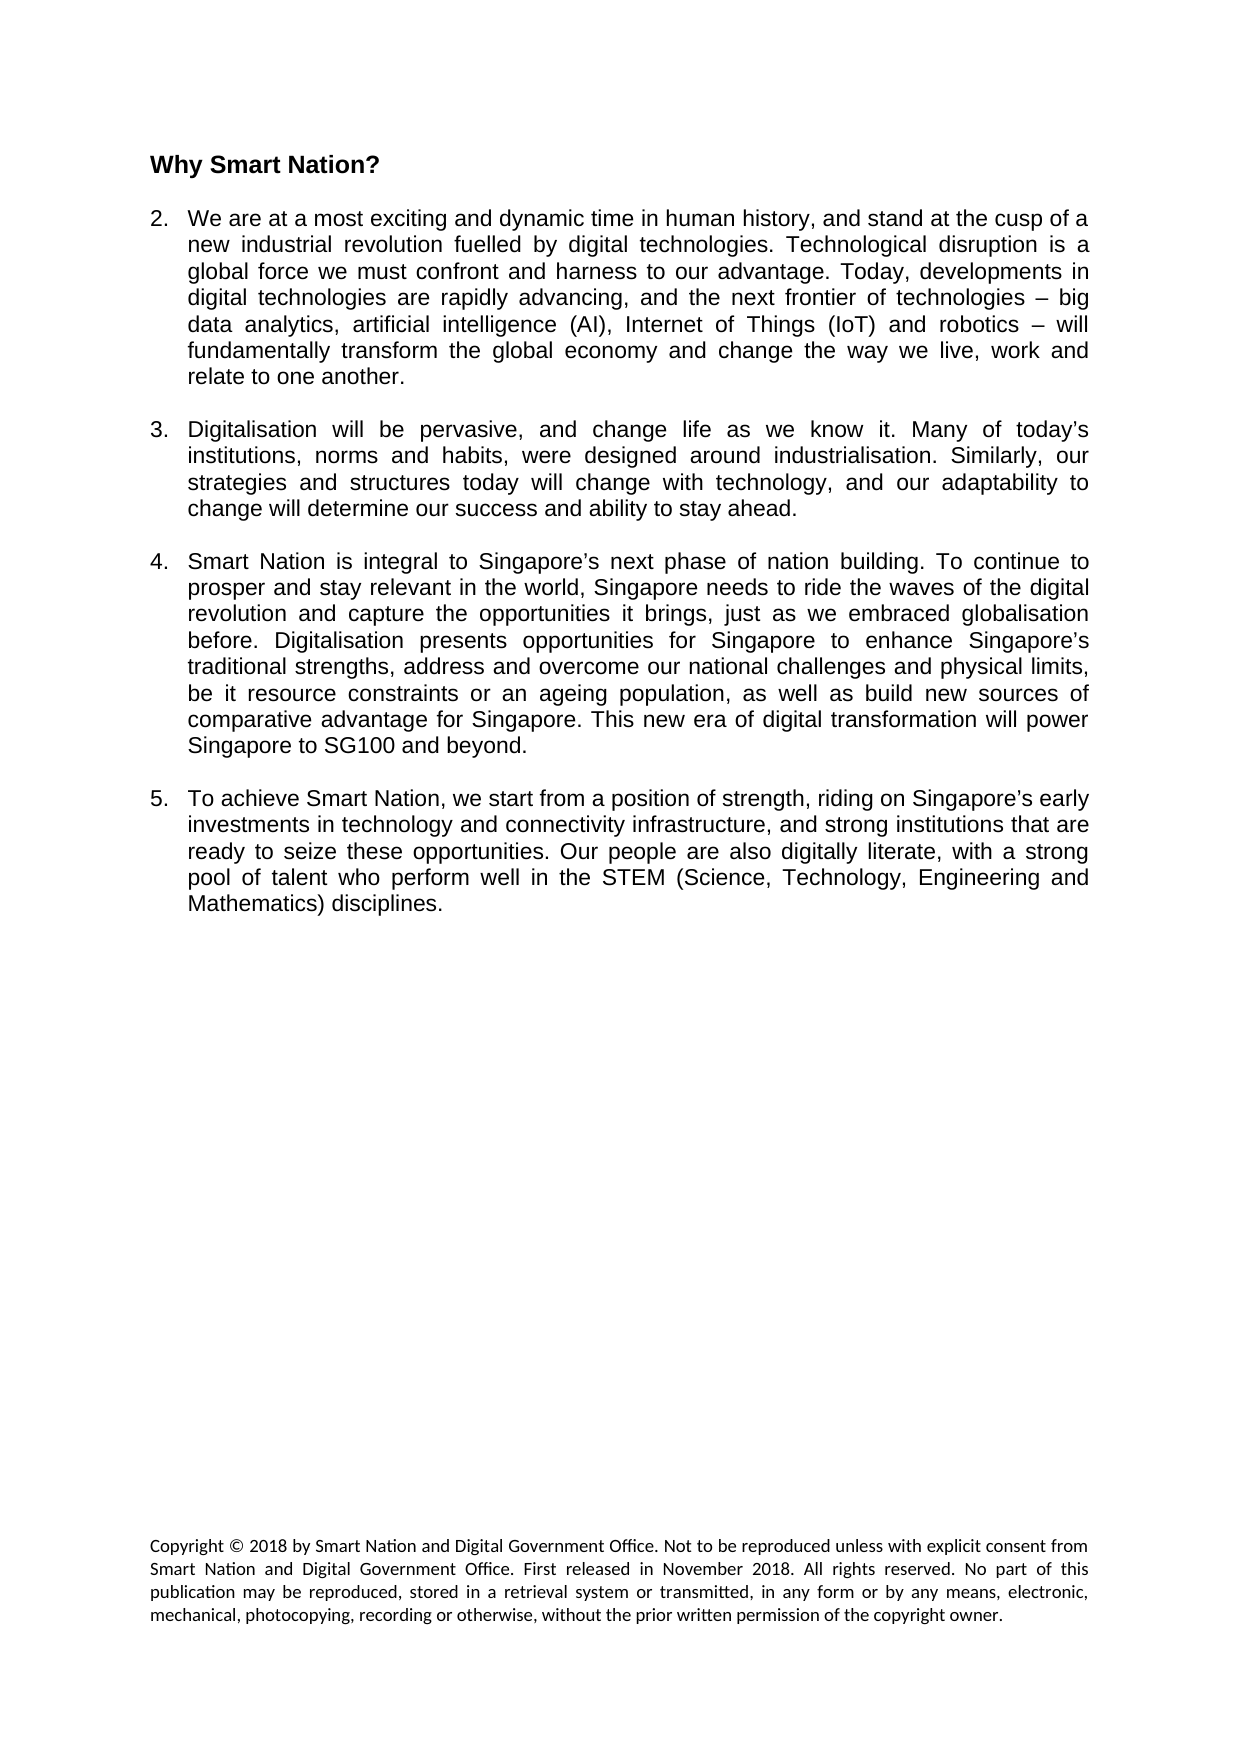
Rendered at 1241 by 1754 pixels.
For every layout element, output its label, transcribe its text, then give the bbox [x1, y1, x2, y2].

list Smart Nation is integral to Singapore’s next phase of nation building. To continue to prosper and stay relevant in the world, Singapore needs to ride the waves of the digital revolution and capture the opportunities it brings, just as we embraced globalisation before. Digitalisation presents opportunities for Singapore to enhance Singapore’s traditional strengths, address and overcome our national challenges and physical limits, be it resource constraints or an ageing population, as well as build new sources of comparative advantage for Singapore. This new era of digital transformation will power Singapore to SG100 and beyond. [150, 548, 1090, 758]
list We are at a most exciting and dynamic time in human history, and stand at the cusp of a new industrial revolution fuelled by digital technologies. Technological disruption is a global force we must confront and harness to our advantage. Today, developments in digital technologies are rapidly advancing, and the next frontier of technologies – big data analytics, artificial intelligence (AI), Internet of Things (IoT) and robotics – will fundamentally transform the global economy and change the way we live, work and relate to one another. [150, 205, 1090, 389]
text Why Smart Nation? [150, 150, 1090, 179]
list Digitalisation will be pervasive, and change life as we know it. Many of today’s institutions, norms and habits, were designed around industrialisation. Similarly, our strategies and structures today will change with technology, and our adaptability to change will determine our success and ability to stay ahead. [150, 416, 1090, 521]
list To achieve Smart Nation, we start from a position of strength, riding on Singapore’s early investments in technology and connectivity infrastructure, and strong institutions that are ready to seize these opportunities. Our people are also digitally literate, with a strong pool of talent who perform well in the STEM (Science, Technology, Engineering and Mathematics) disciplines. [150, 785, 1090, 917]
